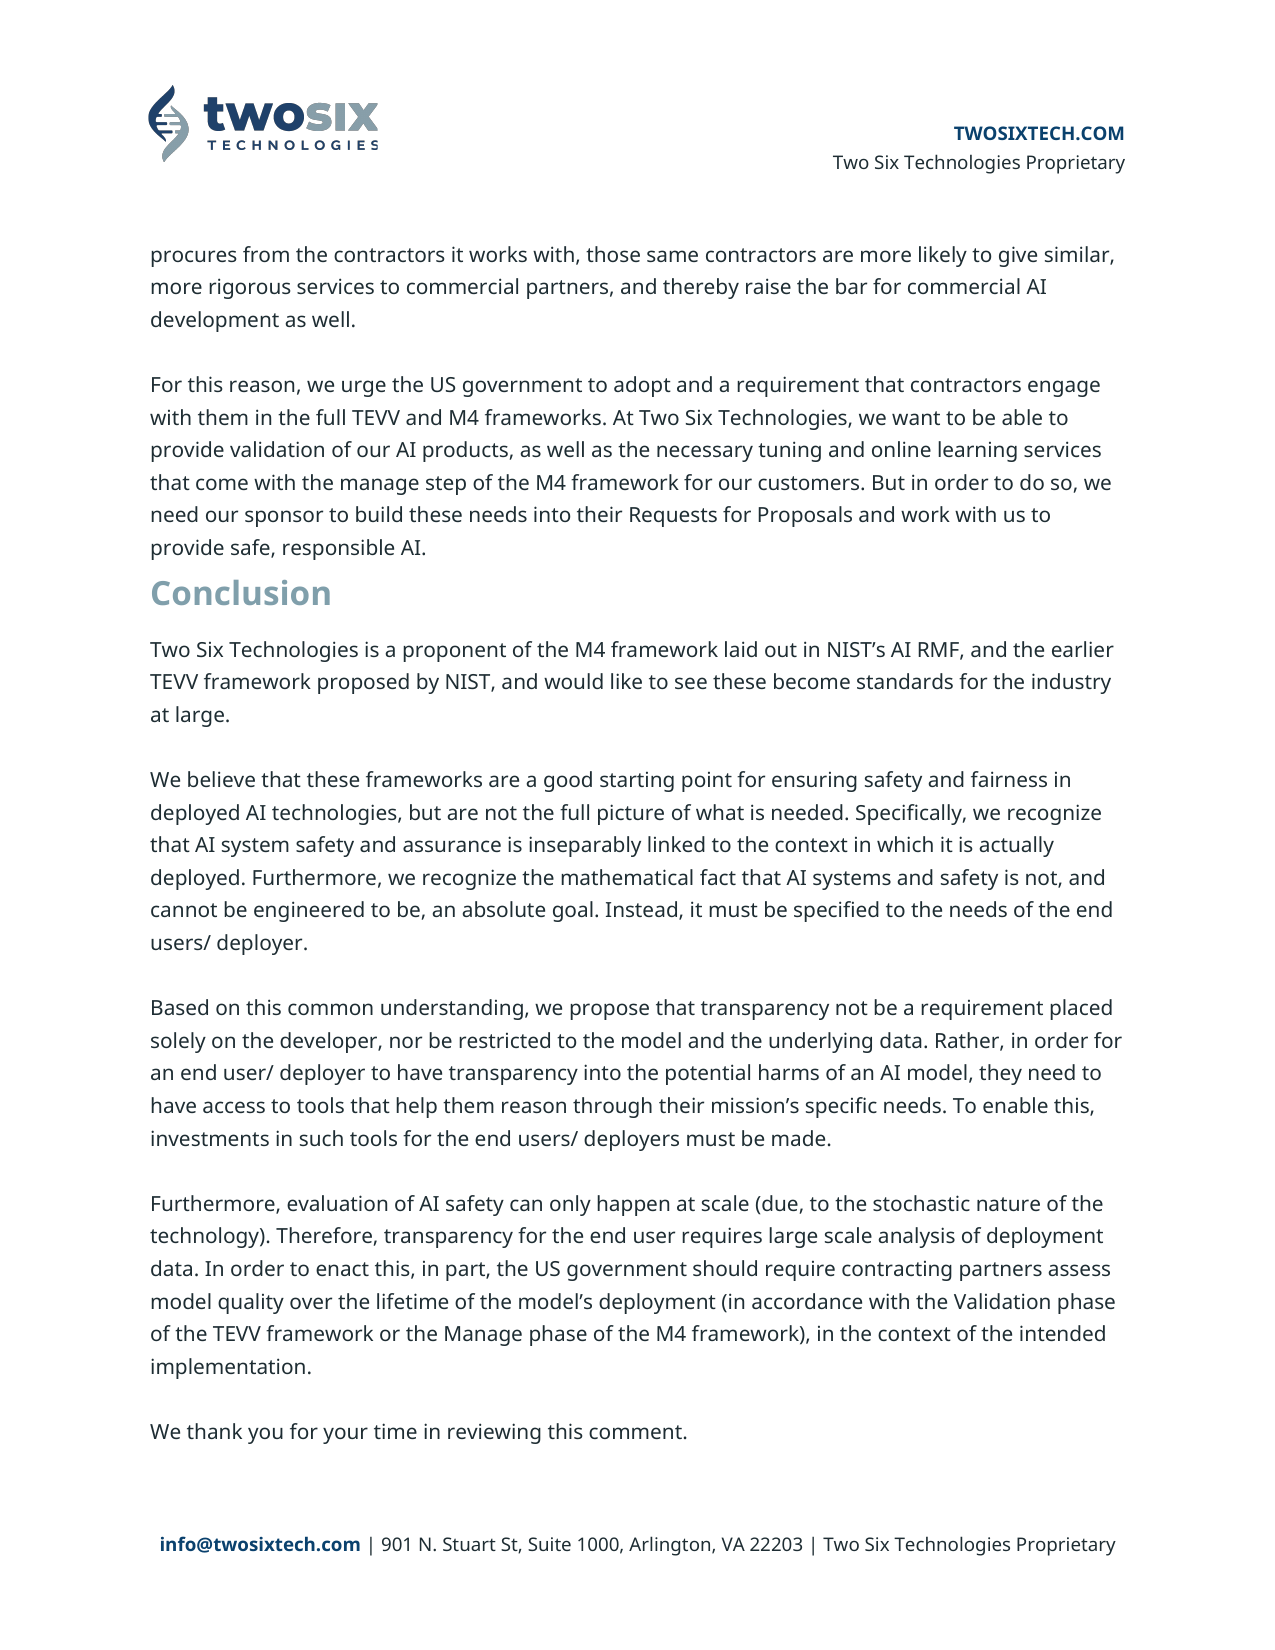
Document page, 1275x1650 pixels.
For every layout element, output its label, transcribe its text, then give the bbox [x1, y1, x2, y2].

picture [148, 85, 378, 162]
text Two Six Technologies is a proponent of the M4 framework laid out in NIST’s AI RMF, and the earlier TEVV framework proposed by NIST, and would like to see these become standards for the industry at large. [150, 635, 1125, 728]
text Based on this common understanding, we propose that transparency not be a requirement placed solely on the developer, nor be restricted to the model and the underlying data. Rather, in order for an end user/ deployer to have transparency into the potential harms of an AI model, they need to have access to tools that help them reason through their mission’s specific needs. To enable this, investments in such tools for the end users/ deployers must be made. [150, 993, 1125, 1152]
text Furthermore, evaluation of AI safety can only happen at scale (due, to the stochastic nature of the technology). Therefore, transparency for the end user requires large scale analysis of deployment data. In order to enact this, in part, the US government should require contracting partners assess model quality over the lifetime of the model’s deployment (in accordance with the Validation phase of the TEVV framework or the Manage phase of the M4 framework), in the context of the intended implementation. [150, 1189, 1125, 1380]
subtitle Conclusion [150, 570, 1125, 615]
text We thank you for your time in reviewing this comment. [150, 1417, 1125, 1446]
text For this reason, we urge the US government to adopt and a requirement that contractors engage with them in the full TEVV and M4 frameworks. At Two Six Technologies, we want to be able to provide validation of our AI products, as well as the necessary tuning and online learning services that come with the manage step of the M4 framework for our customers. But in order to do so, we need our sponsor to build these needs into their Requests for Proposals and work with us to provide safe, responsible AI. [150, 370, 1125, 562]
text We believe that these frameworks are a good starting point for ensuring safety and fairness in deployed AI technologies, but are not the full picture of what is needed. Specifically, we recognize that AI system safety and assurance is inseparably linked to the context in which it is actually deployed. Furthermore, we recognize the mathematical fact that AI systems and safety is not, and cannot be engineered to be, an absolute goal. Instead, it must be specified to the needs of the end users/ deployer. [150, 765, 1125, 957]
